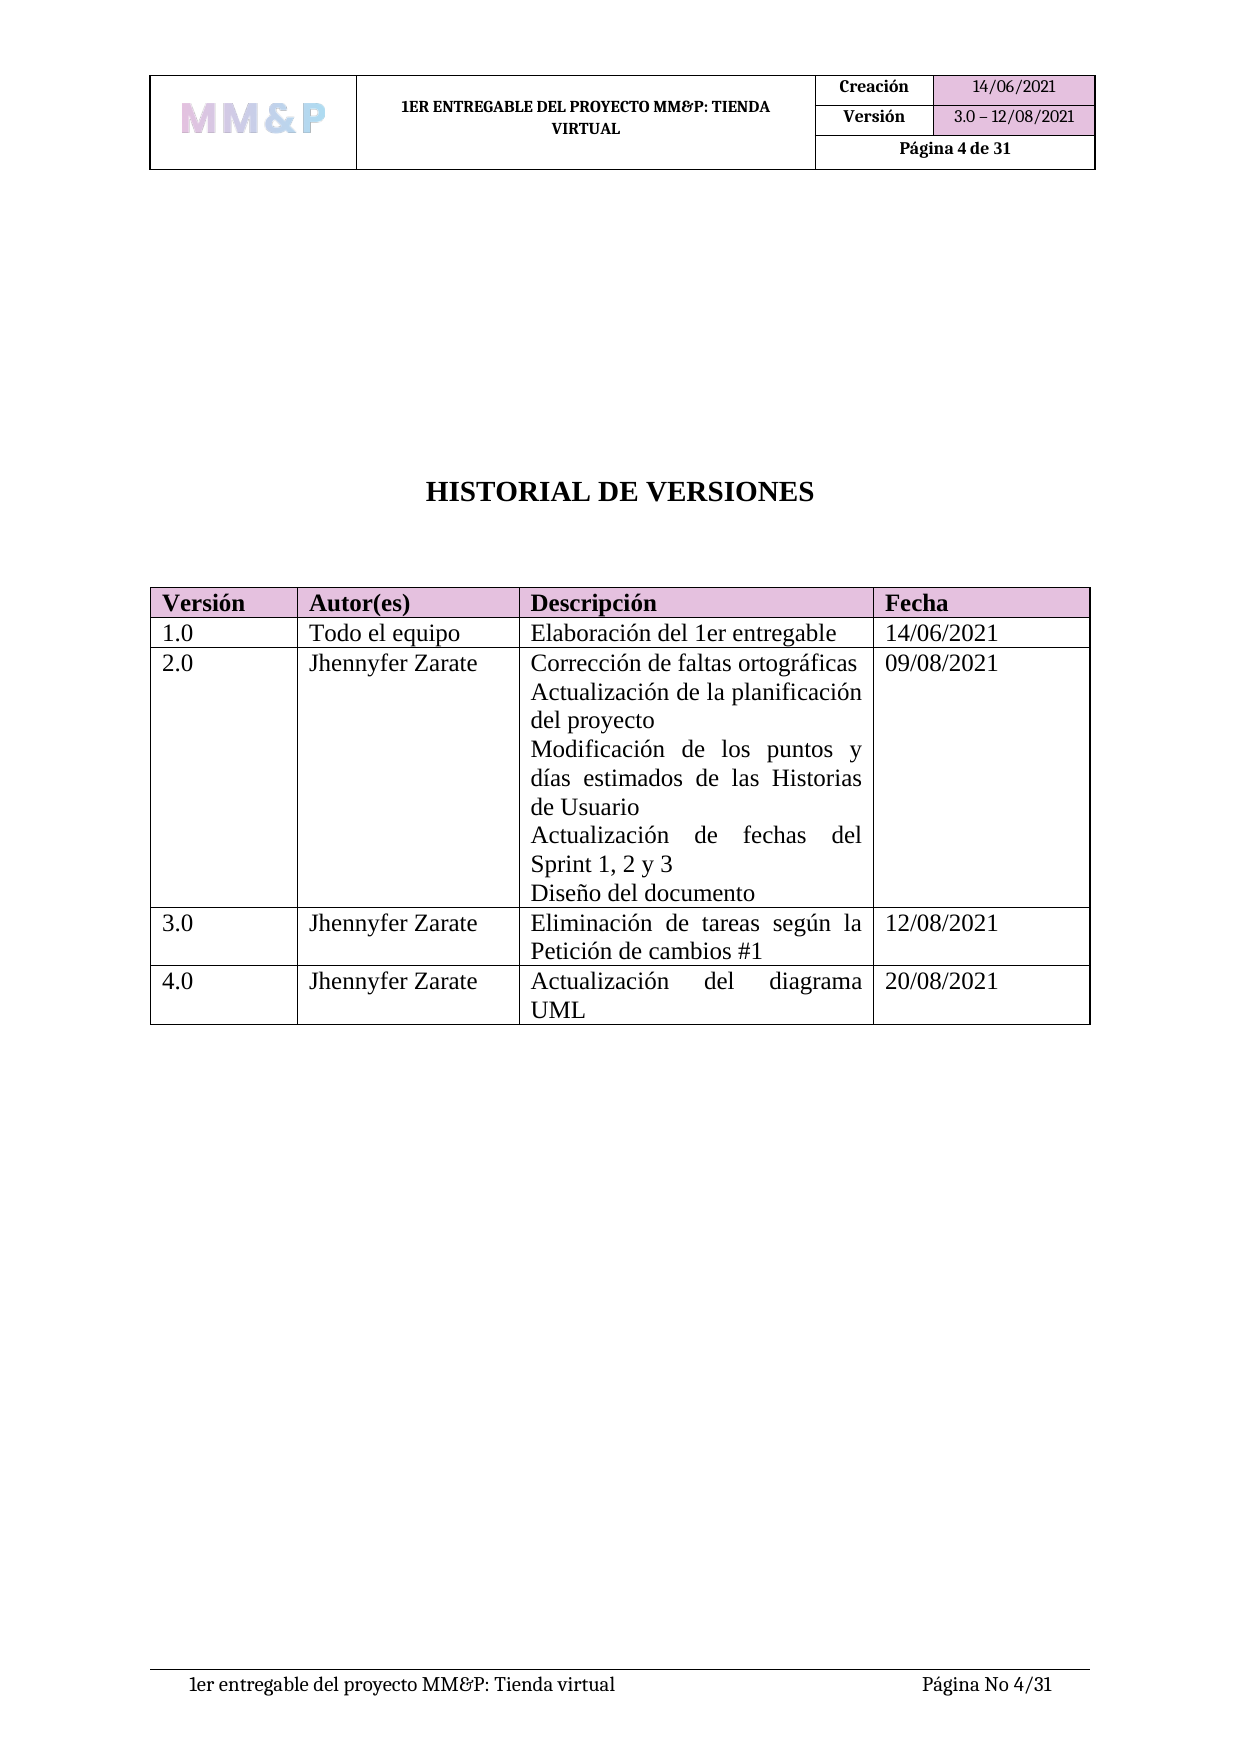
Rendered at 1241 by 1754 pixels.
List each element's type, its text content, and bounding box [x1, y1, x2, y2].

table_cell 2.0 [151, 648, 297, 907]
table_cell Elaboración del 1er entregable [520, 618, 873, 647]
table_cell Actualización del diagrama UML [520, 966, 873, 1024]
table_cell Jhennyfer Zarate [298, 966, 519, 1024]
table_header Descripción [520, 588, 873, 617]
table_cell 4.0 [151, 966, 297, 1024]
table_cell 1.0 [151, 618, 297, 647]
table_header Fecha [874, 588, 1089, 617]
table_cell 09/08/2021 [874, 648, 1089, 907]
table_header Versión [151, 588, 297, 617]
table_cell 14/06/2021 [874, 618, 1089, 647]
table_header Autor(es) [298, 588, 519, 617]
table_cell 3.0 [151, 908, 297, 965]
text HISTORIAL DE VERSIONES [150, 474, 1090, 507]
table_cell Jhennyfer Zarate [298, 908, 519, 965]
table_cell Eliminación de tareas según la Petición de cambios #1 [520, 908, 873, 965]
table_cell 20/08/2021 [874, 966, 1089, 1024]
table_cell Todo el equipo [298, 618, 519, 647]
table_cell Jhennyfer Zarate [298, 648, 519, 907]
picture [181, 103, 325, 134]
table_cell Corrección de faltas ortográficas Actualización de la planificación del proyecto Modificación de los puntos y días estimados de las Historias de Usuario Actualización de fechas del Sprint 1, 2 y 3 Diseño del documento [520, 648, 873, 907]
table_cell 12/08/2021 [874, 908, 1089, 965]
